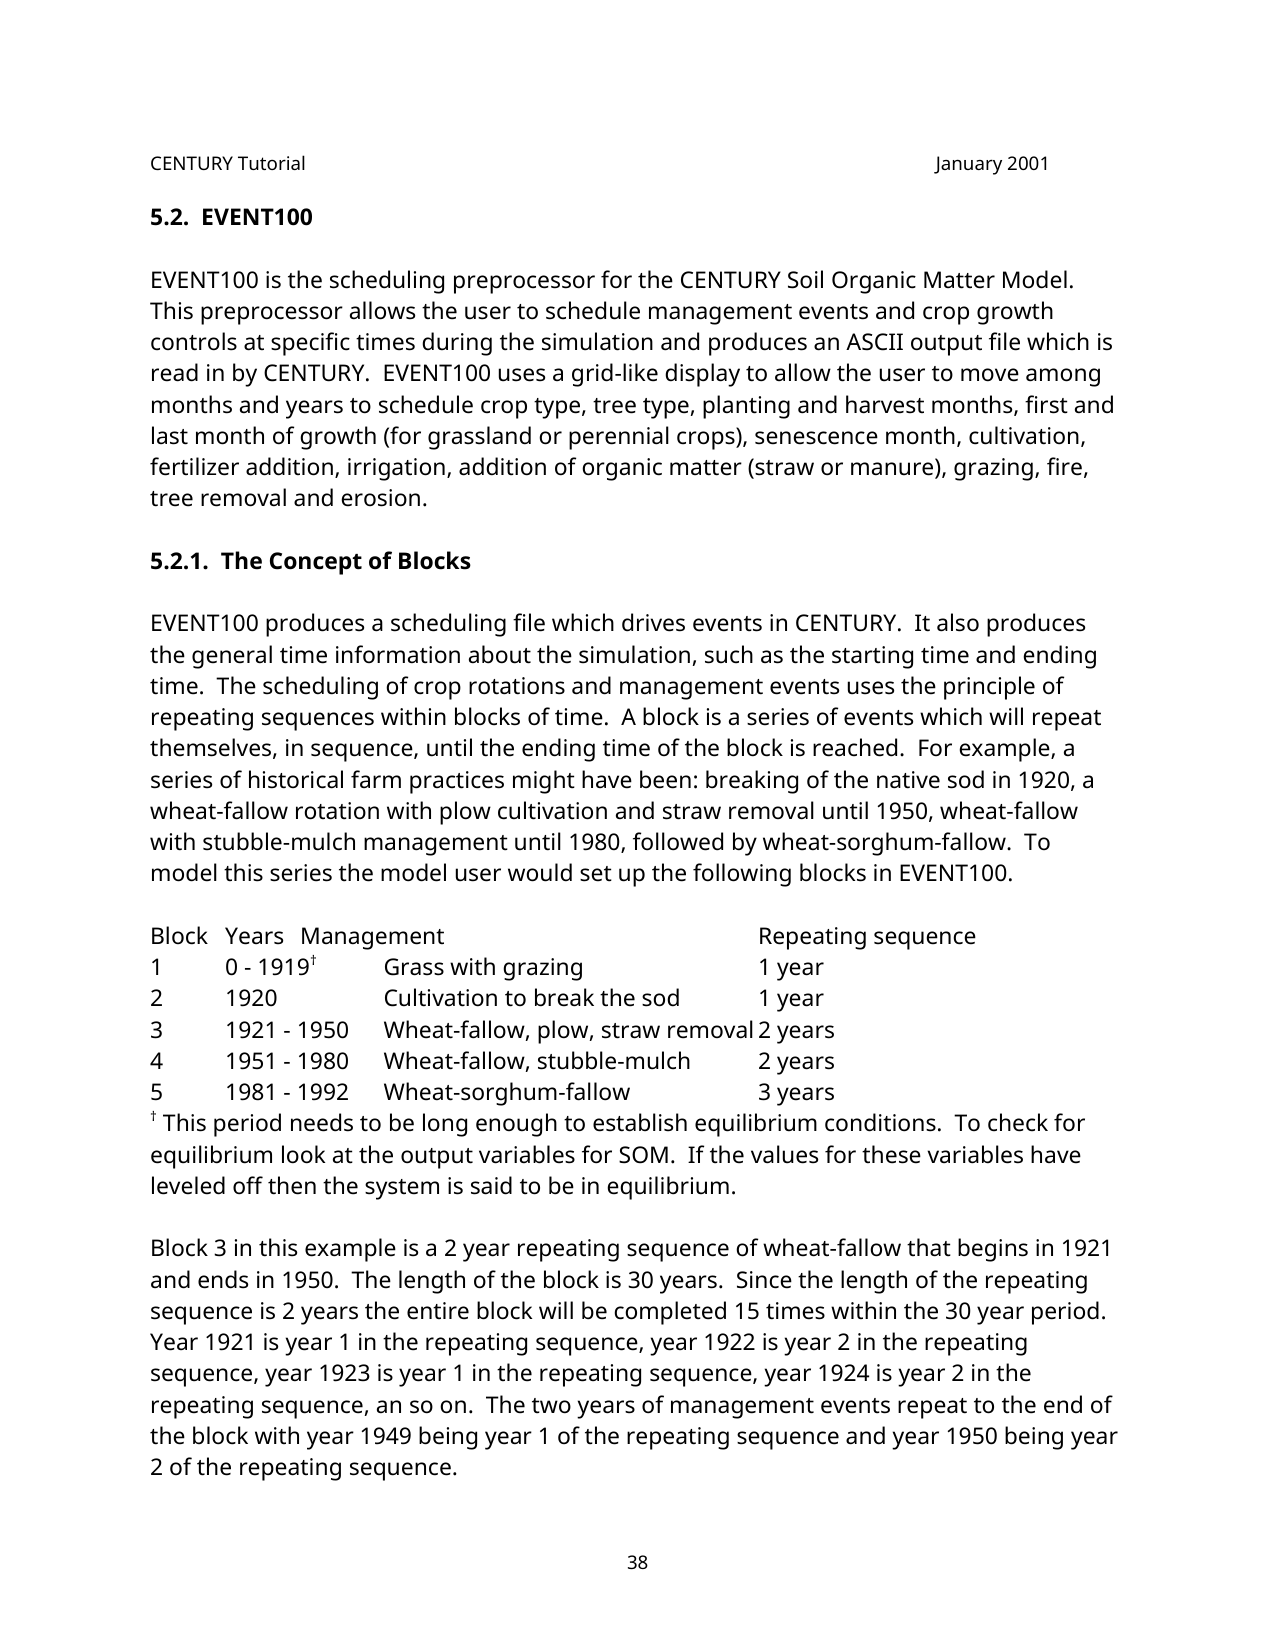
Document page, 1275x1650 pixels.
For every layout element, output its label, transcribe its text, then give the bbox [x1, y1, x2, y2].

text 5.2.1. The Concept of Blocks [150, 545, 1125, 576]
text 4 1951 - 1980 Wheat-fallow, stubble-mulch 2 years [150, 1045, 1125, 1076]
text Block 3 in this example is a 2 year repeating sequence of wheat-fallow that begins in 1921 and ends in 1950. The length of the block is 30 years. Since the length of the repeating sequence is 2 years the entire block will be completed 15 times within the 30 year period. Year 1921 is year 1 in the repeating sequence, year 1922 is year 2 in the repeating sequence, year 1923 is year 1 in the repeating sequence, year 1924 is year 2 in the repeating sequence, an so on. The two years of management events repeat to the end of the block with year 1949 being year 1 of the repeating sequence and year 1950 being year 2 of the repeating sequence. [150, 1232, 1125, 1482]
text EVENT100 is the scheduling preprocessor for the CENTURY Soil Organic Matter Model. This preprocessor allows the user to schedule management events and crop growth controls at specific times during the simulation and produces an ASCII output file which is read in by CENTURY. EVENT100 uses a grid-like display to allow the user to move among months and years to schedule crop type, tree type, planting and harvest months, first and last month of growth (for grassland or perennial crops), senescence month, cultivation, fertilizer addition, irrigation, addition of organic matter (straw or manure), grazing, fire, tree removal and erosion. [150, 263, 1125, 513]
text 1 0 - 1919† Grass with grazing 1 year [150, 951, 1125, 982]
text † This period needs to be long enough to establish equilibrium conditions. To check for equilibrium look at the output variables for SOM. If the values for these variables have leveled off then the system is said to be in equilibrium. [150, 1107, 1125, 1201]
text 5.2. EVENT100 [150, 201, 1125, 232]
text Block Years Management Repeating sequence [150, 920, 1125, 951]
text 3 1921 - 1950 Wheat-fallow, plow, straw removal 2 years [150, 1013, 1125, 1045]
text 2 1920 Cultivation to break the sod 1 year [150, 982, 1125, 1013]
text EVENT100 produces a scheduling file which drives events in CENTURY. It also produces the general time information about the simulation, such as the starting time and ending time. The scheduling of crop rotations and management events uses the principle of repeating sequences within blocks of time. A block is a series of events which will repeat themselves, in sequence, until the ending time of the block is reached. For example, a series of historical farm practices might have been: breaking of the native sod in 1920, a wheat-fallow rotation with plow cultivation and straw removal until 1950, wheat-fallow with stubble-mulch management until 1980, followed by wheat-sorghum-fallow. To model this series the model user would set up the following blocks in EVENT100. [150, 607, 1125, 888]
text 5 1981 - 1992 Wheat-sorghum-fallow 3 years [150, 1076, 1125, 1107]
